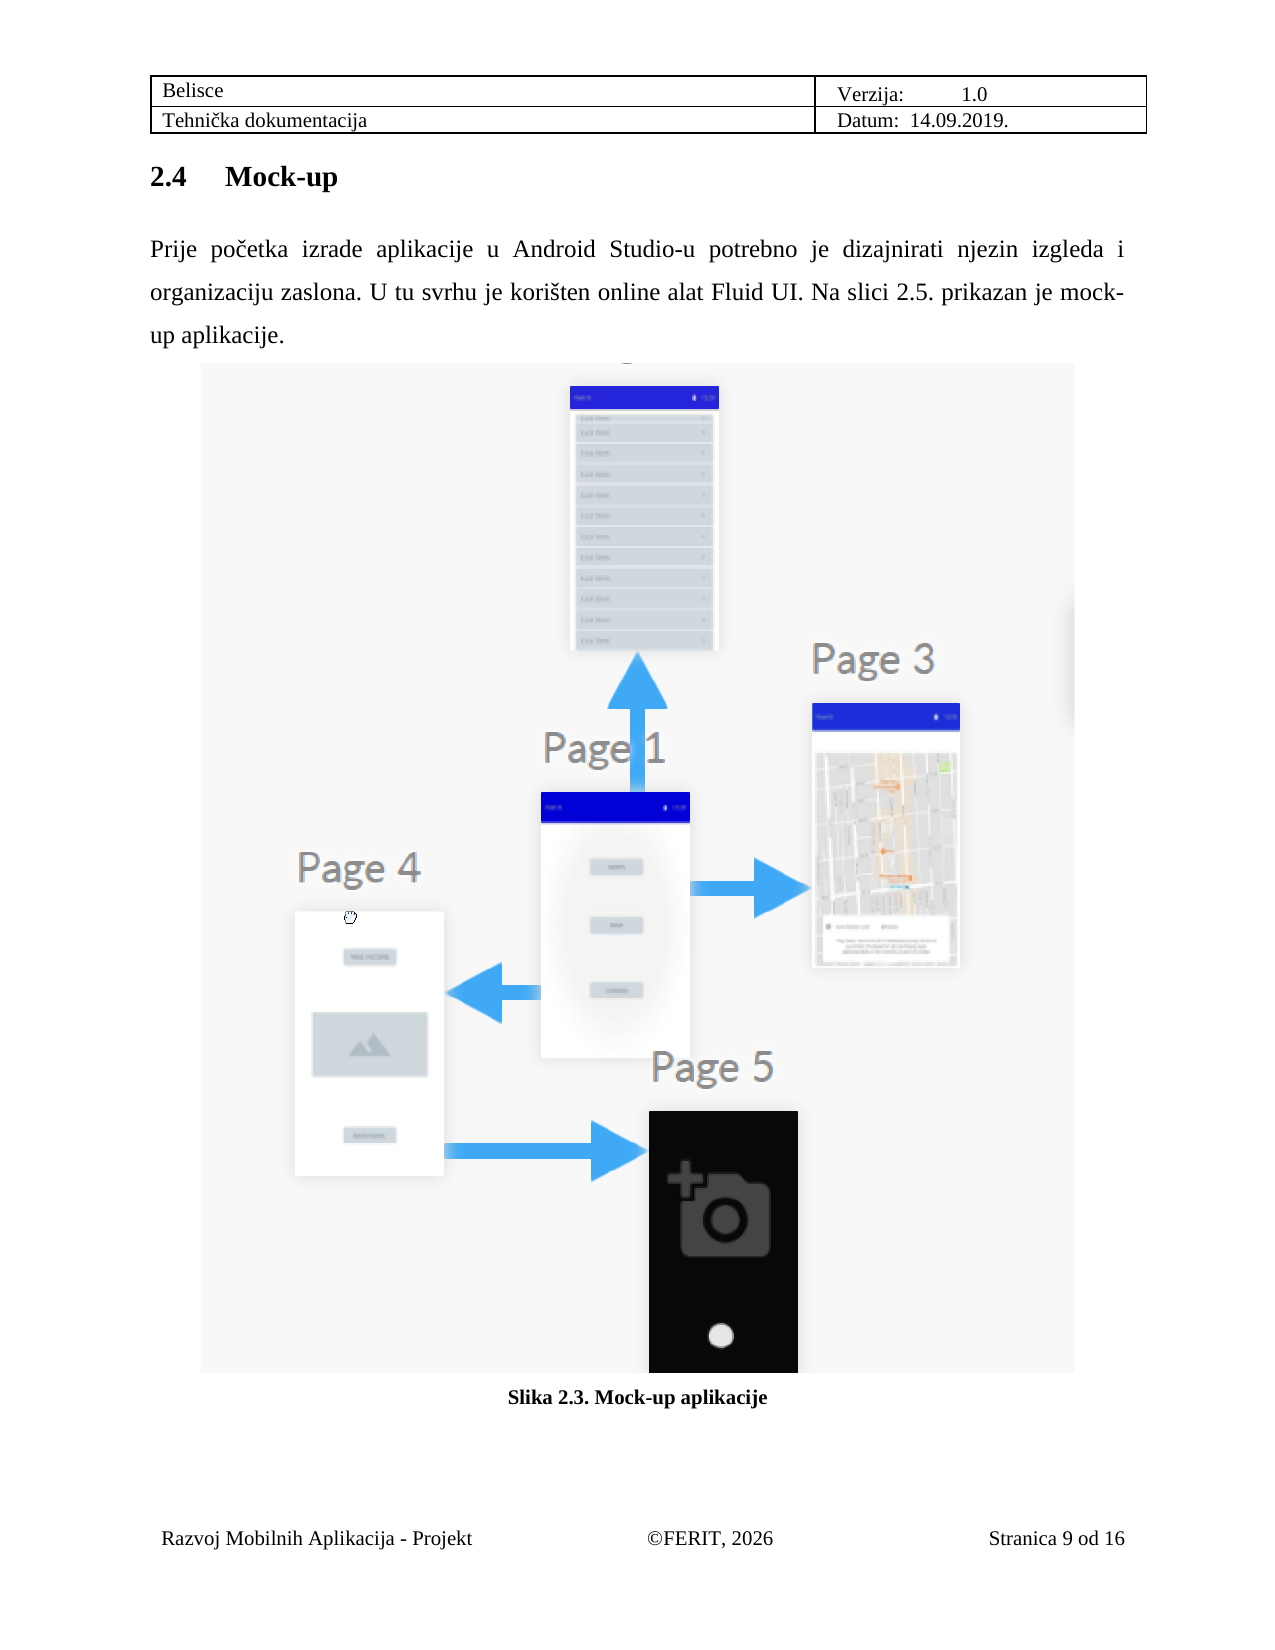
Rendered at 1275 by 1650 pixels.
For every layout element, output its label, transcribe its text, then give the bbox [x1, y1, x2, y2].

text Prije početka izrade aplikacije u Android Studio-u potrebno je dizajnirati njezin izgleda i organizaciju zaslona. U tu svrhu je korišten online alat Fluid UI. Na slici 2.5. prikazan je mock-up aplikacije. [150, 234, 1125, 349]
subtitle Mock-up [150, 159, 1125, 192]
picture [200, 363, 1075, 1373]
text Slika 2.3. Mock-up aplikacije [150, 1385, 1125, 1409]
